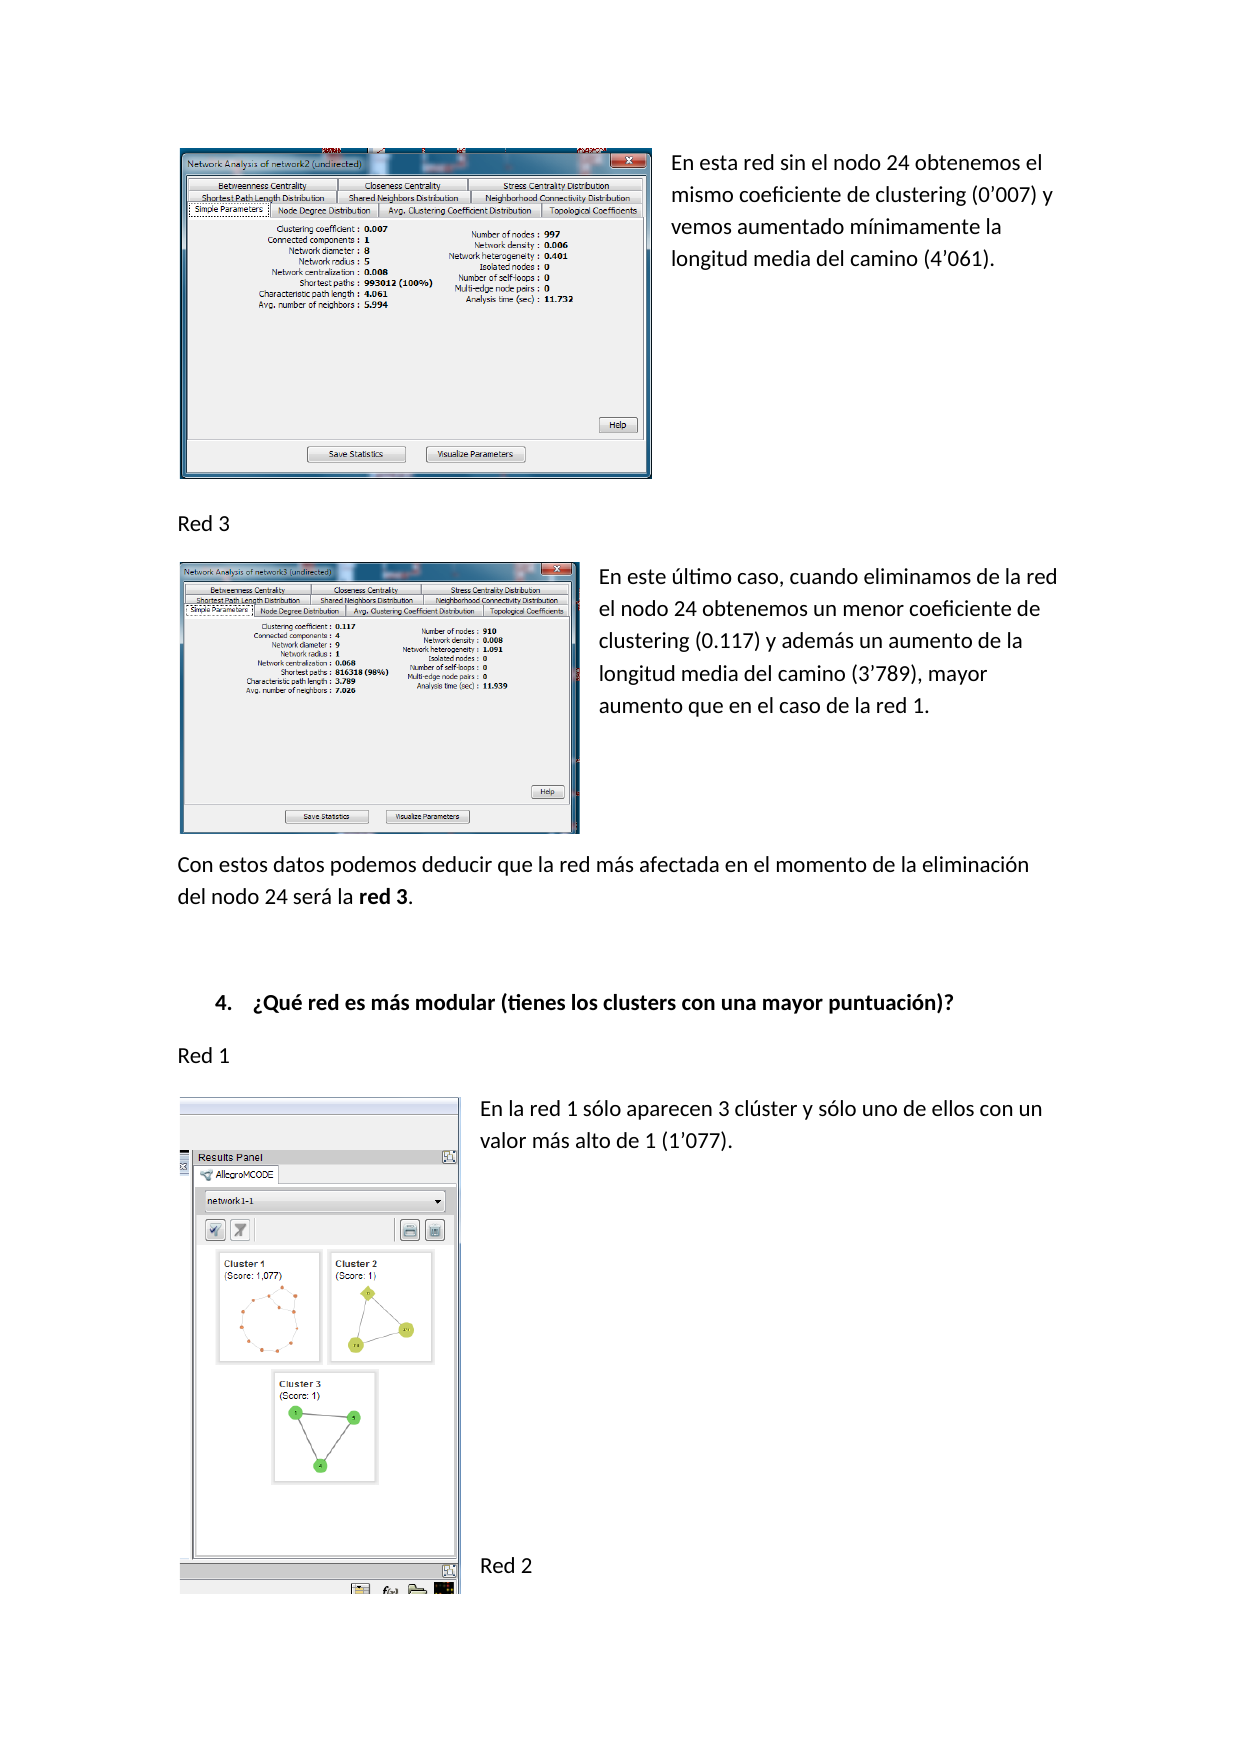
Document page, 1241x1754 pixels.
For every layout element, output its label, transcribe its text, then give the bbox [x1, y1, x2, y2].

picture [182, 148, 652, 479]
picture [179, 1097, 461, 1594]
picture [179, 562, 580, 834]
text Con estos datos podemos deducir que la red más afectada en el momento de la eliminación del nodo 24 será la red 3. [177, 850, 1063, 910]
text En esta red sin el nodo 24 obtenemos el mismo coeficiente de clustering (0’007) y vemos aumentado mínimamente la longitud media del camino (4’061). [652, 148, 1063, 272]
text Red 1 [177, 1041, 1063, 1069]
list ¿Qué red es más modular (tienes los clusters con una mayor puntuación)? [215, 988, 1063, 1016]
text En la red 1 sólo aparecen 3 clúster y sólo uno de ellos con un valor más alto de 1 (1’077). [177, 1094, 1063, 1154]
text Red 2 [461, 1551, 1063, 1579]
text Red 3 [177, 509, 1063, 537]
text En este último caso, cuando eliminamos de la red el nodo 24 obtenemos un menor coeficiente de clustering (0.117) y además un aumento de la longitud media del camino (3’789), mayor aumento que en el caso de la red 1. [580, 562, 1063, 719]
